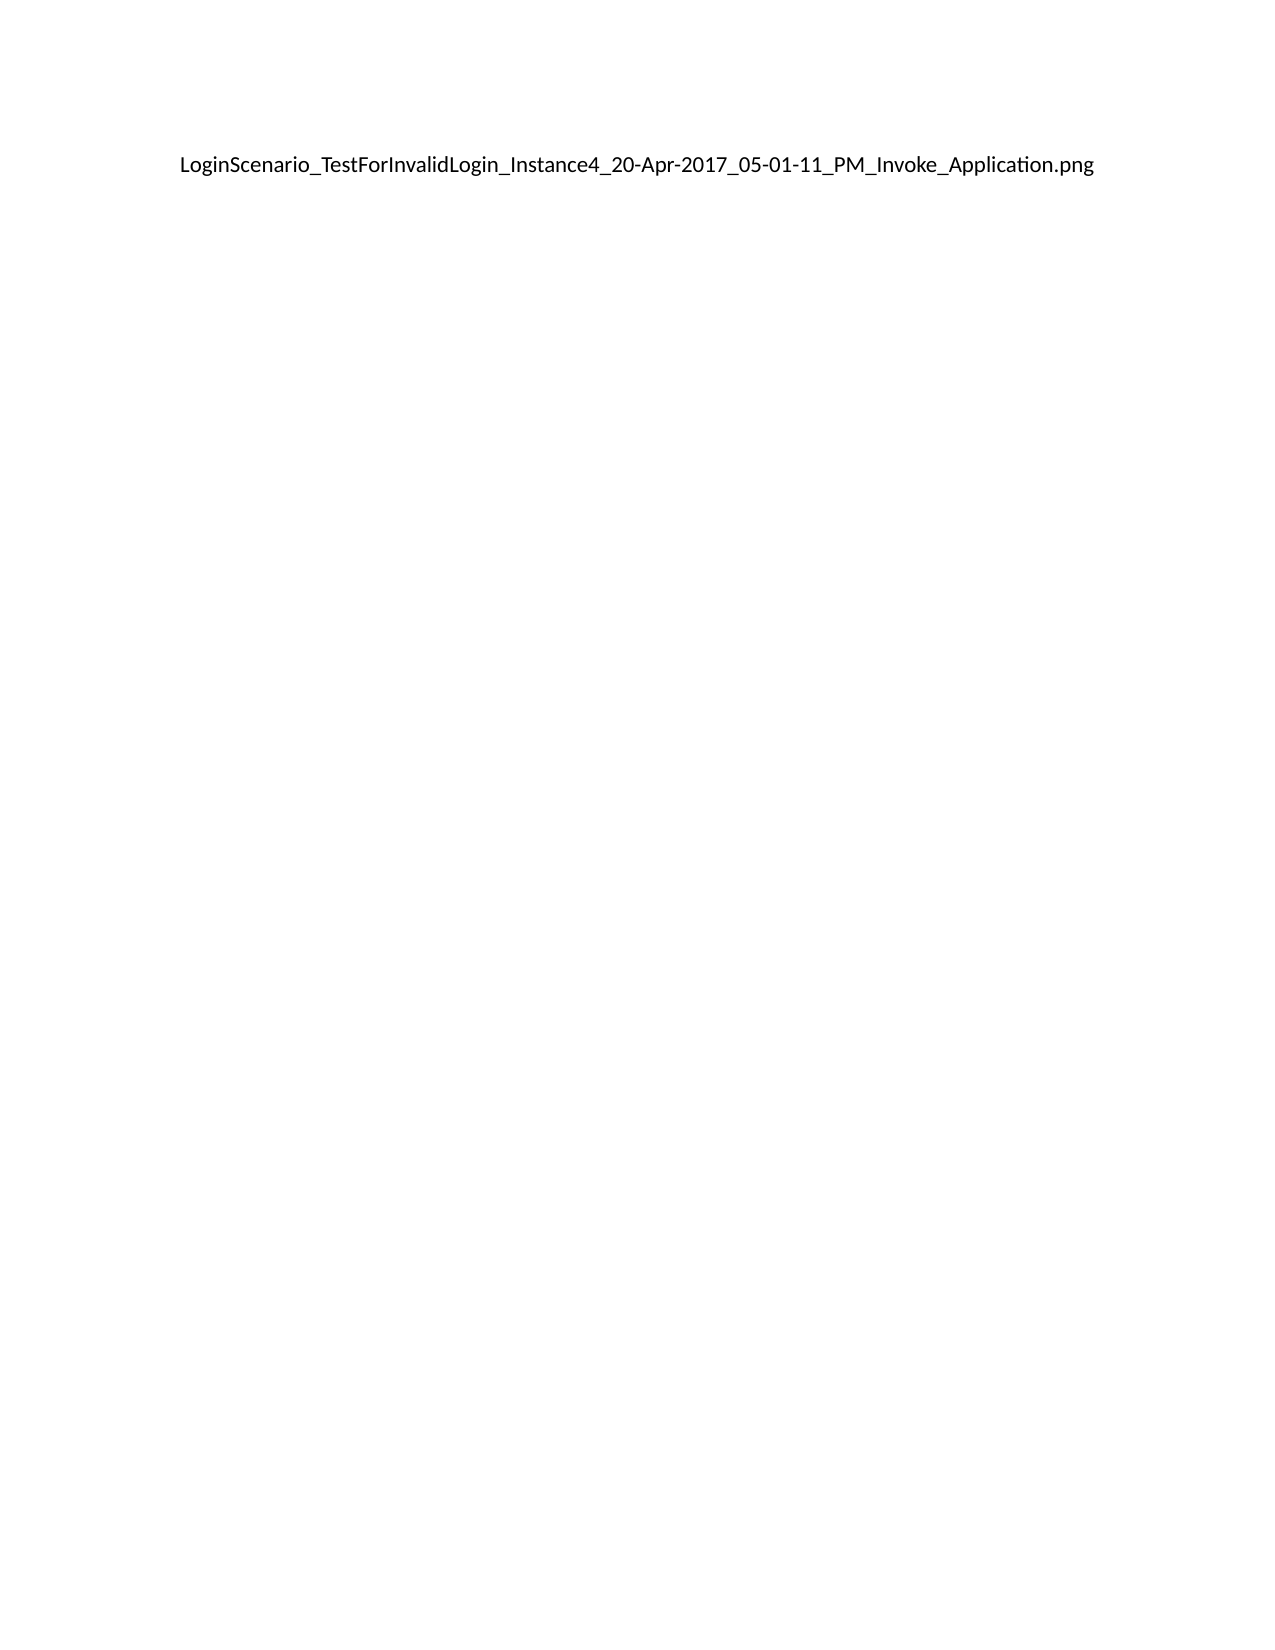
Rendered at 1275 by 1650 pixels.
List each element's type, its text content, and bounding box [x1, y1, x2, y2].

text LoginScenario_TestForInvalidLogin_Instance4_20-Apr-2017_05-01-11_PM_Invoke_Application.png [150, 150, 1125, 218]
